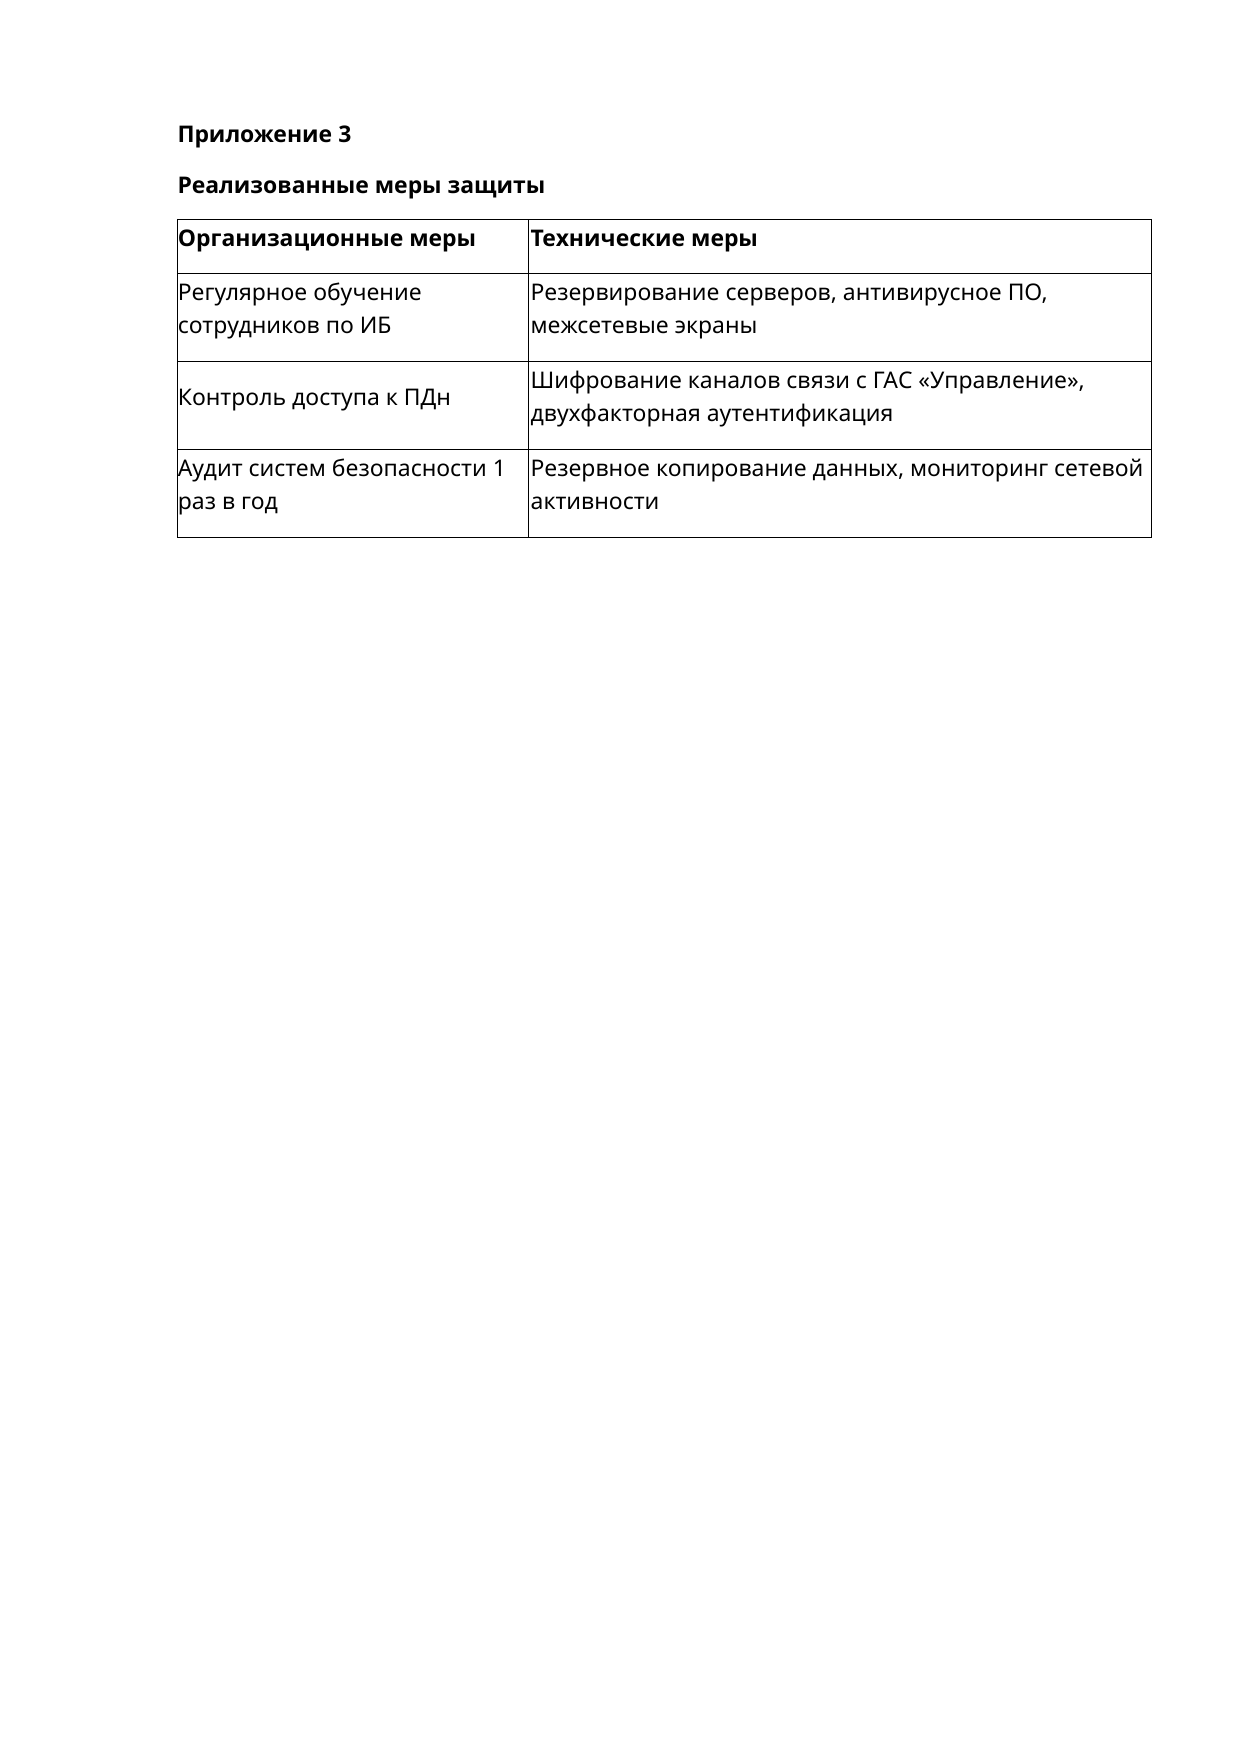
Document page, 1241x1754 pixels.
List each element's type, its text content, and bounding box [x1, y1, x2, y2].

table_cell Резервирование серверов, антивирусное ПО, межсетевые экраны [529, 274, 1151, 361]
table_cell Контроль доступа к ПДн [178, 362, 528, 449]
table_header Организационные меры [178, 220, 528, 273]
table_header Технические меры [529, 220, 1151, 273]
table_cell Регулярное обучение сотрудников по ИБ [178, 274, 528, 361]
text Реализованные меры защиты [177, 168, 1152, 200]
text Приложение 3 [177, 118, 1152, 149]
table_cell Шифрование каналов связи с ГАС «Управление», двухфакторная аутентификация [529, 362, 1151, 449]
table_cell Резервное копирование данных, мониторинг сетевой активности [529, 450, 1151, 537]
table_cell Аудит систем безопасности 1 раз в год [178, 450, 528, 537]
